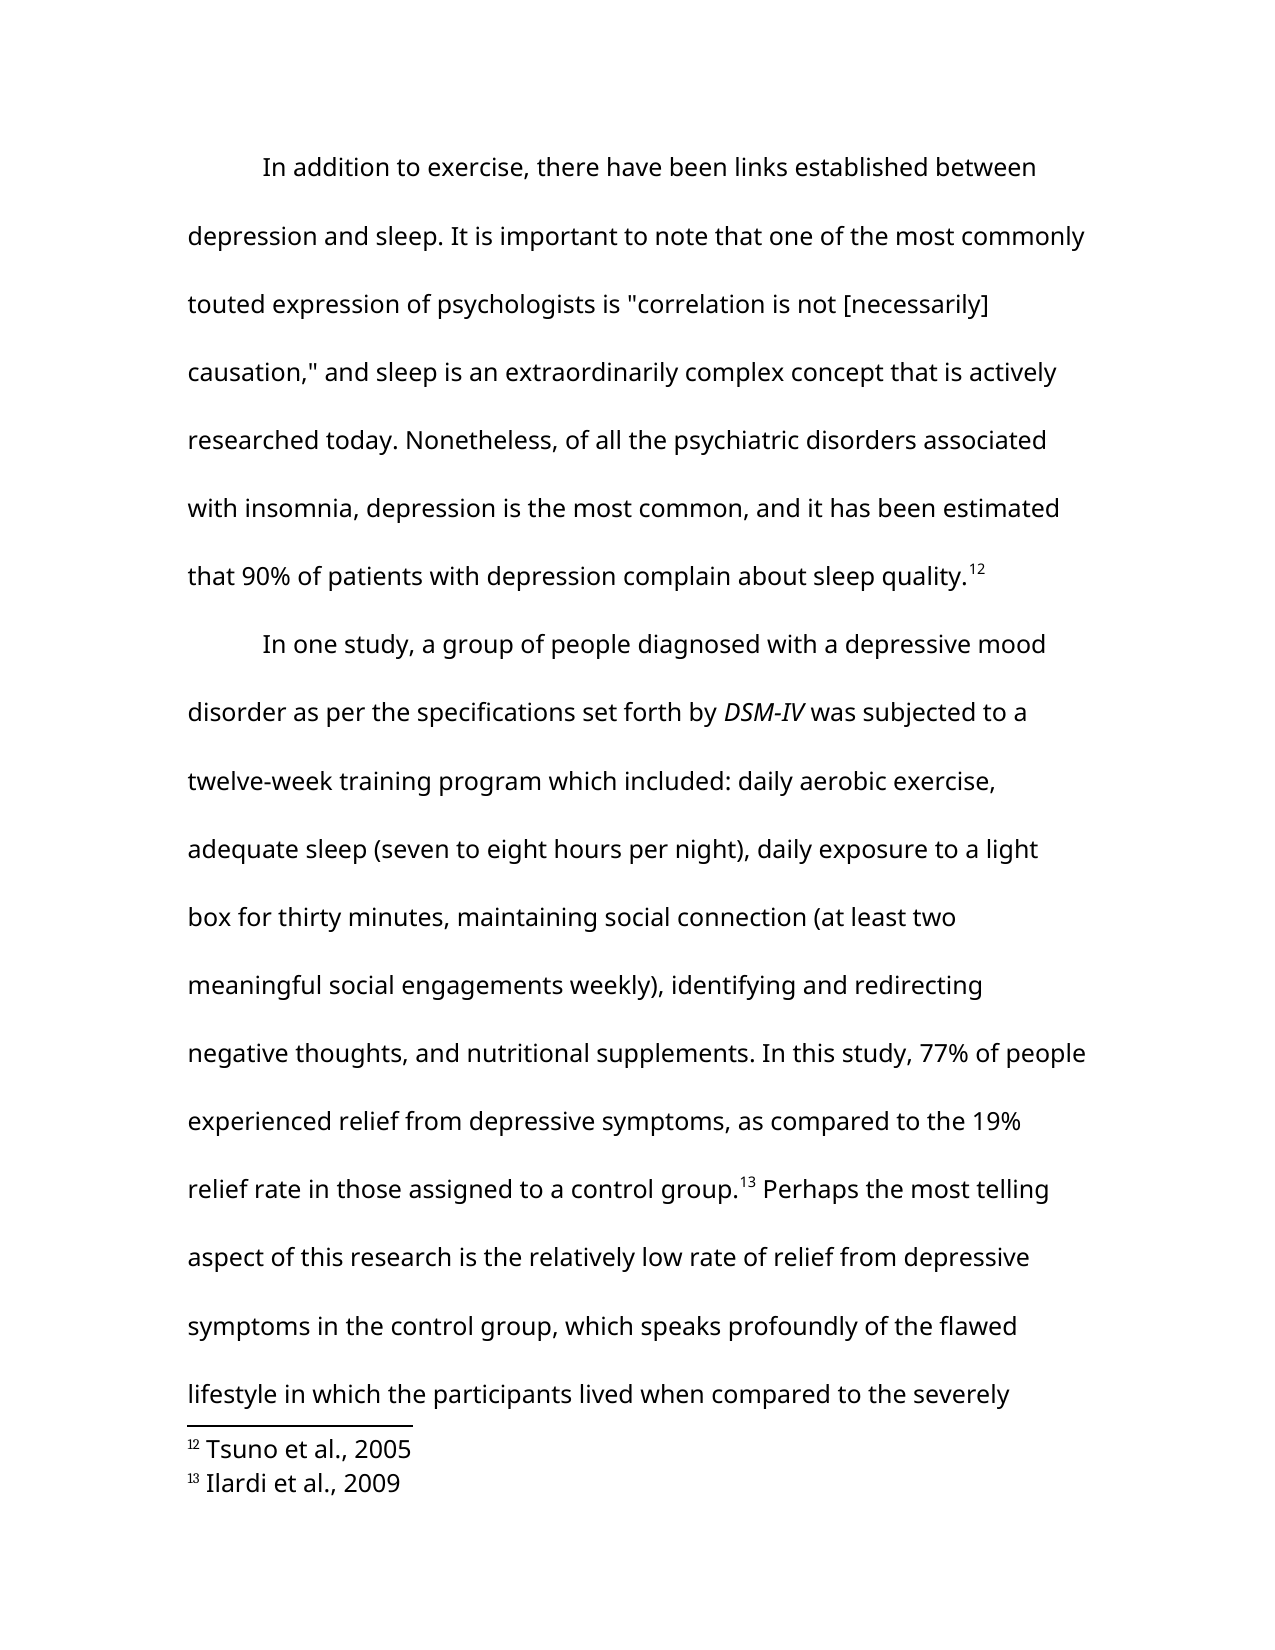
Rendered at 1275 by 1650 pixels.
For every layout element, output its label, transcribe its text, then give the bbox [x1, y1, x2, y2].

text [187, 627, 1087, 1410]
text In addition to exercise, there have been links established between depression and sleep. It is important to note that one of the most commonly touted expression of psychologists is "correlation is not [necessarily] causation," and sleep is an extraordinarily complex concept that is actively researched today. Nonetheless, of all the psychiatric disorders associated with insomnia, depression is the most common, and it has been estimated that 90% of patients with depression complain about sleep quality. [187, 150, 1087, 593]
